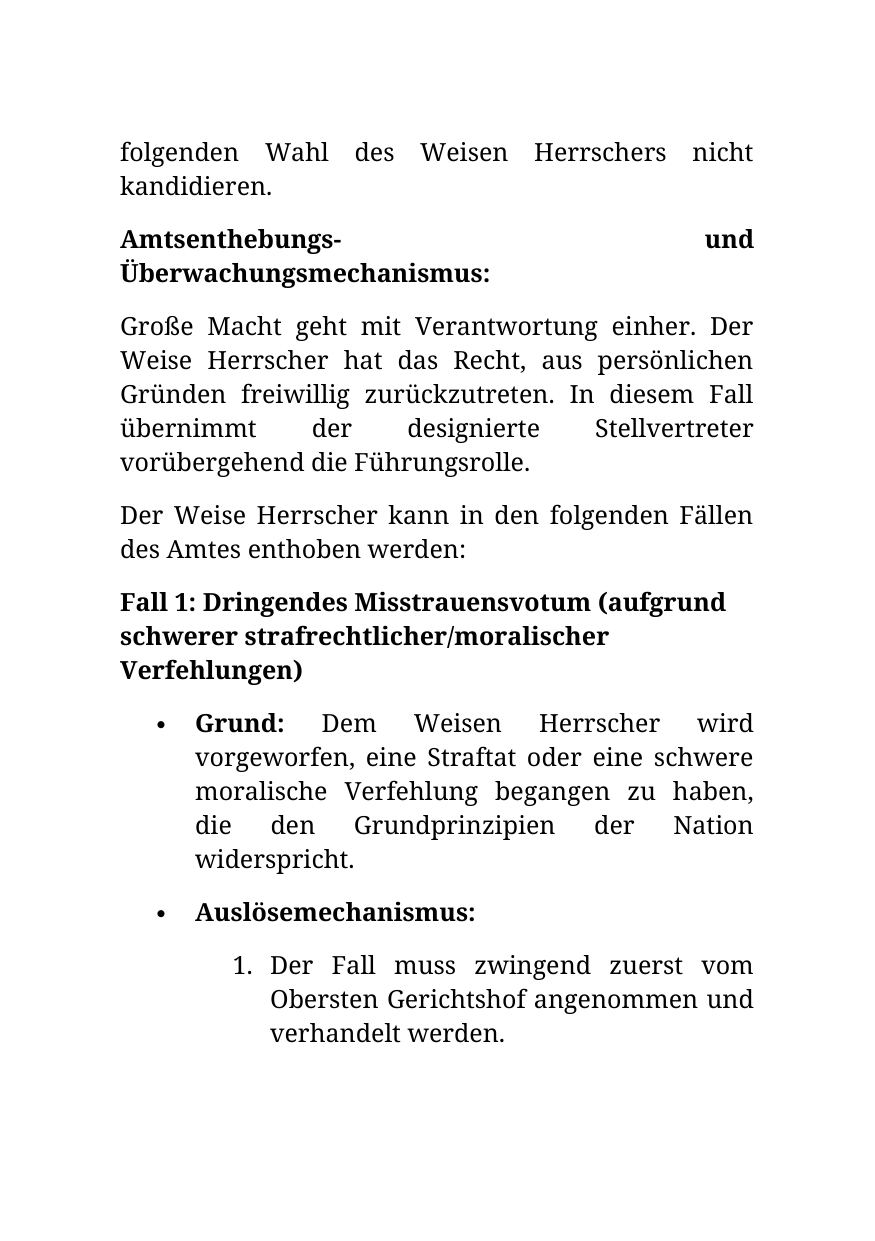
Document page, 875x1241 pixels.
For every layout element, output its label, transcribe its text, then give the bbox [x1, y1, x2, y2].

list Der Fall muss zwingend zuerst vom Obersten Gerichtshof angenommen und verhandelt werden. [232, 947, 754, 1050]
list Grund: Dem Weisen Herrscher wird vorgeworfen, eine Straftat oder eine schwere moralische Verfehlung begangen zu haben, die den Grundprinzipien der Nation widerspricht. [157, 706, 754, 876]
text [120, 135, 754, 203]
text Der Weise Herrscher kann in den folgenden Fällen des Amtes enthoben werden: [120, 498, 754, 566]
text Große Macht geht mit Verantwortung einher. Der Weise Herrscher hat das Recht, aus persönlichen Gründen freiwillig zurückzutreten. In diesem Fall übernimmt der designierte Stellvertreter vorübergehend die Führungsrolle. [120, 309, 754, 479]
text Fall 1: Dringendes Misstrauensvotum (aufgrund schwerer strafrechtlicher/moralischer Verfehlungen) [120, 585, 754, 687]
text Amtsenthebungs- und Überwachungsmechanismus: [120, 222, 754, 290]
list Auslösemechanismus: [157, 895, 754, 929]
